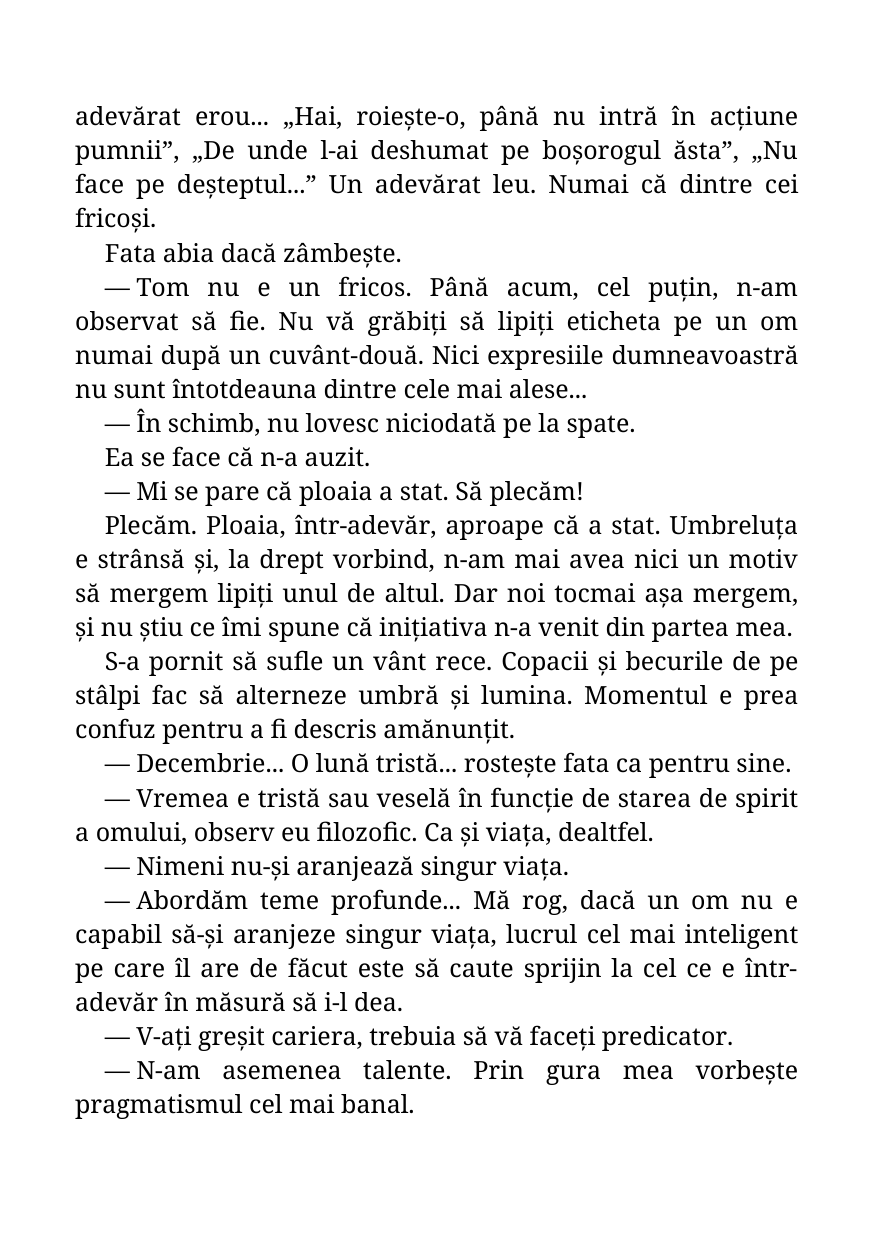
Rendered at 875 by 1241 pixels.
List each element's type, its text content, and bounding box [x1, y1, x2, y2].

text — Tom nu e un fricos. Până acum, cel puţin, n-am observat să fie. Nu vă grăbiţi să lipiţi eticheta pe un om numai după un cuvânt-două. Nici expresiile dumneavoastră nu sunt întotdeauna dintre cele mai alese... [75, 269, 799, 406]
text — În schimb, nu lovesc niciodată pe la spate. [75, 406, 799, 439]
text — Abordăm teme profunde... Mă rog, dacă un om nu e capabil să-şi aranjeze singur viaţa, lucrul cel mai inteligent pe care îl are de făcut este să caute sprijin la cel ce e într-adevăr în măsură să i-l dea. [75, 882, 799, 1019]
text — Vremea e tristă sau veselă în funcţie de starea de spirit a omului, observ eu filozofic. Ca şi viaţa, dealtfel. [75, 780, 799, 848]
text Plecăm. Ploaia, într-adevăr, aproape că a stat. Umbreluţa e strânsă şi, la drept vorbind, n-am mai avea nici un motiv să mergem lipiţi unul de altul. Dar noi tocmai aşa mergem, şi nu ştiu ce îmi spune că iniţiativa n-a venit din partea mea. [75, 508, 799, 644]
text — Nimeni nu-şi aranjează singur viaţa. [75, 848, 799, 882]
text S-a pornit să sufle un vânt rece. Copacii şi becurile de pe stâlpi fac să alterneze umbră şi lumina. Momentul e prea confuz pentru a fi descris amănunţit. [75, 644, 799, 746]
text — Mi se pare că ploaia a stat. Să plecăm! [75, 474, 799, 508]
text — V-aţi greşit cariera, trebuia să vă faceţi predicator. [75, 1019, 799, 1053]
text Ea se face că n-a auzit. [75, 439, 799, 474]
text — Decembrie... O lună tristă... rosteşte fata ca pentru sine. [75, 746, 799, 780]
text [75, 99, 799, 235]
text Fata abia dacă zâmbeşte. [75, 235, 799, 269]
text — N-am asemenea talente. Prin gura mea vorbeşte pragmatismul cel mai banal. [75, 1053, 799, 1121]
